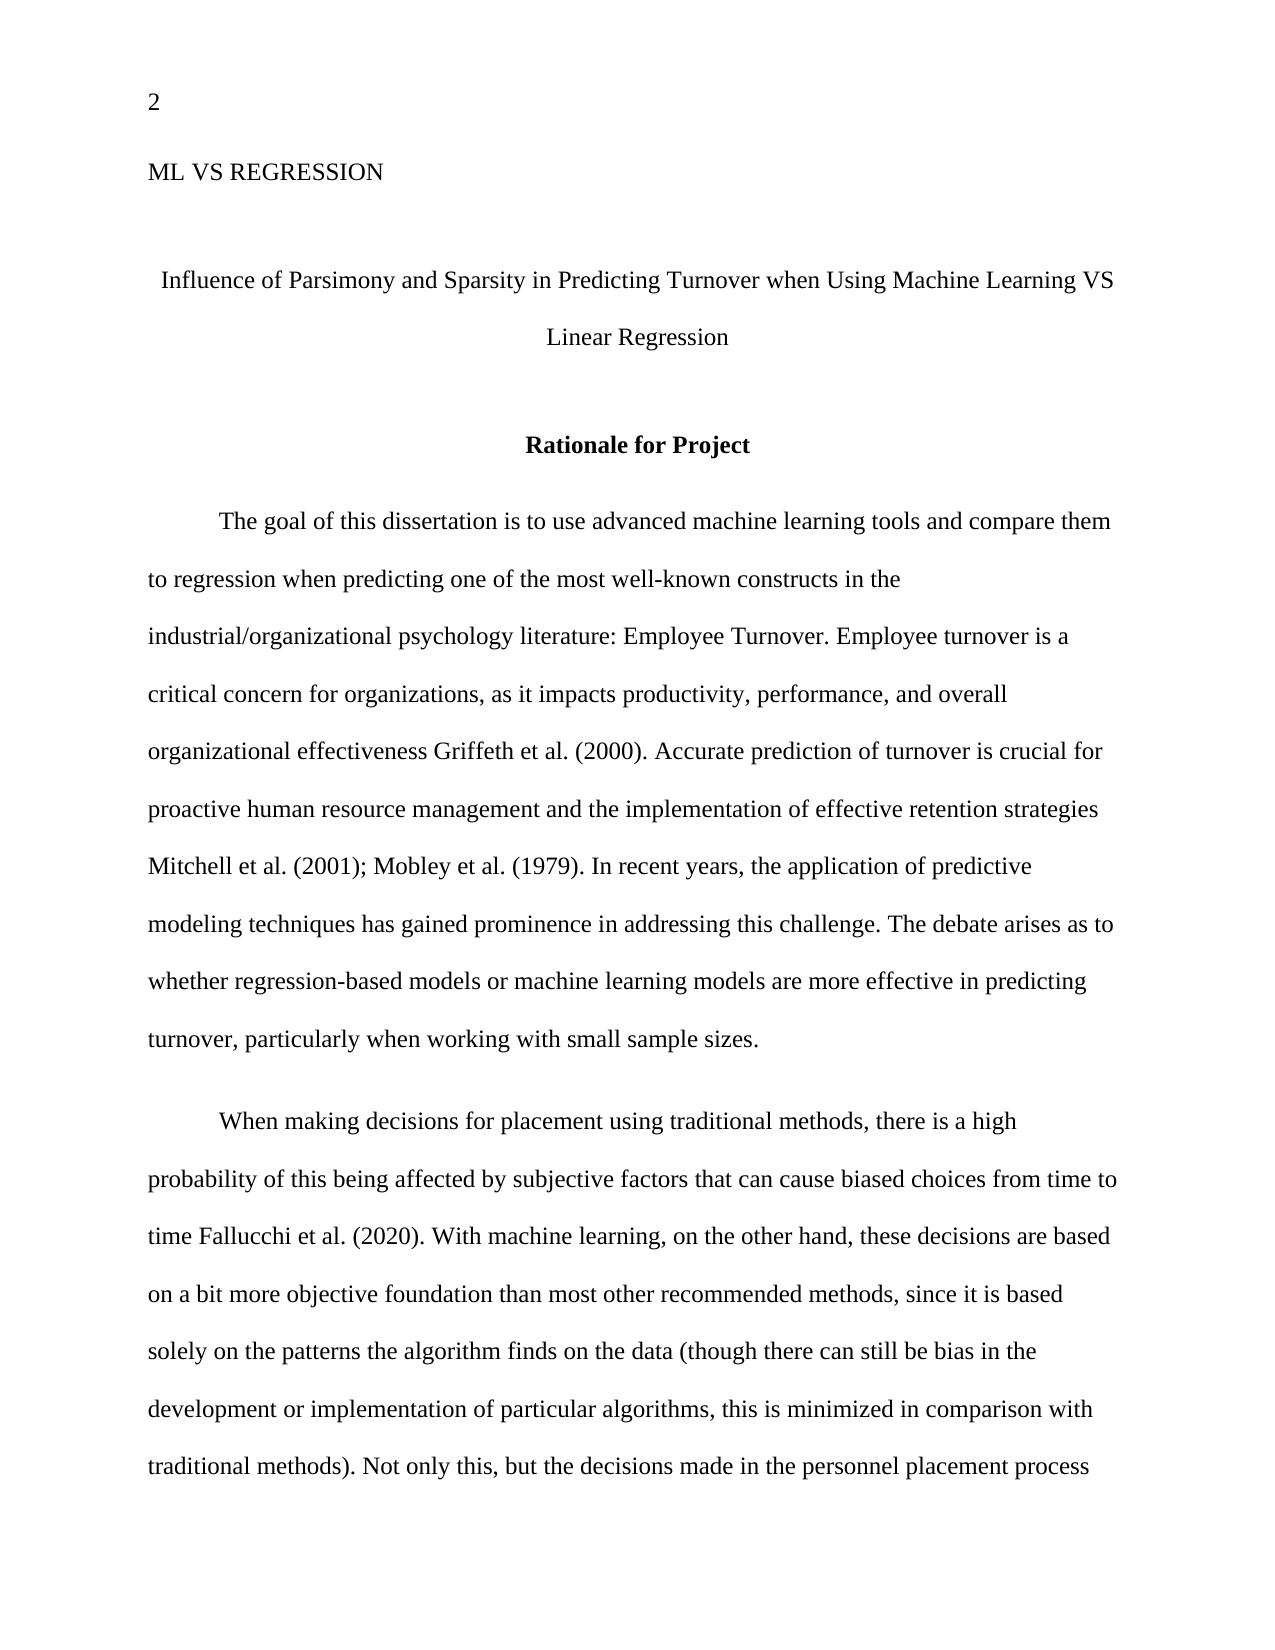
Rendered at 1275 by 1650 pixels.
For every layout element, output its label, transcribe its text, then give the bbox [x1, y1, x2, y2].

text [148, 1106, 1127, 1480]
text Influence of Parsimony and Sparsity in Predicting Turnover when Using Machine Learning VS Linear Regression [148, 265, 1127, 351]
text The goal of this dissertation is to use advanced machine learning tools and compare them to regression when predicting one of the most well-known constructs in the industrial/organizational psychology literature: Employee Turnover. Employee turnover is a critical concern for organizations, as it impacts productivity, performance, and overall organizational effectiveness Griffeth et al. (2000). Accurate prediction of turnover is crucial for proactive human resource management and the implementation of effective retention strategies Mitchell et al. (2001); Mobley et al. (1979). In recent years, the application of predictive modeling techniques has gained prominence in addressing this challenge. The debate arises as to whether regression-based models or machine learning models are more effective in predicting turnover, particularly when working with small sample sizes. [148, 506, 1127, 1052]
subtitle Rationale for Project [148, 430, 1127, 459]
